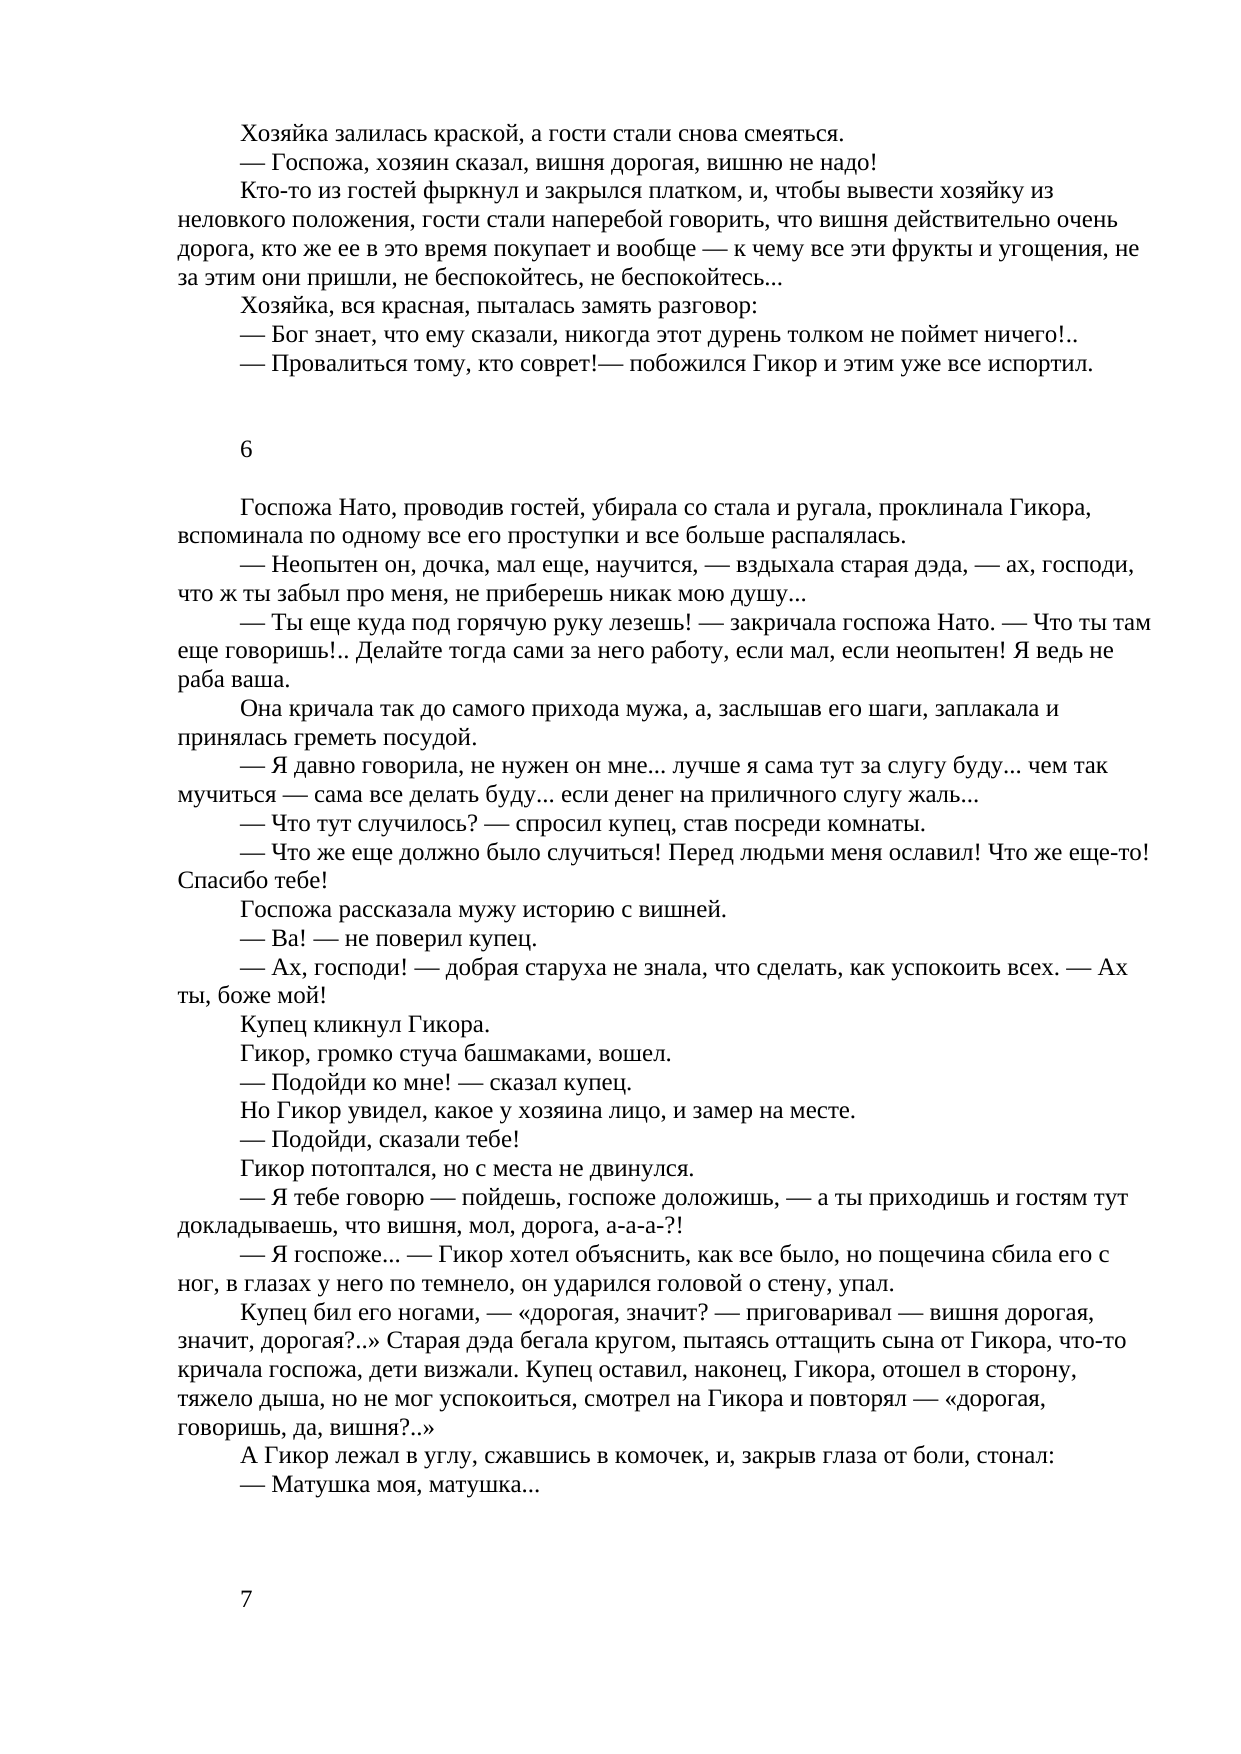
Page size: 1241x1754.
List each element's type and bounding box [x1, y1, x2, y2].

text [177, 118, 1152, 1526]
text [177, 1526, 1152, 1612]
